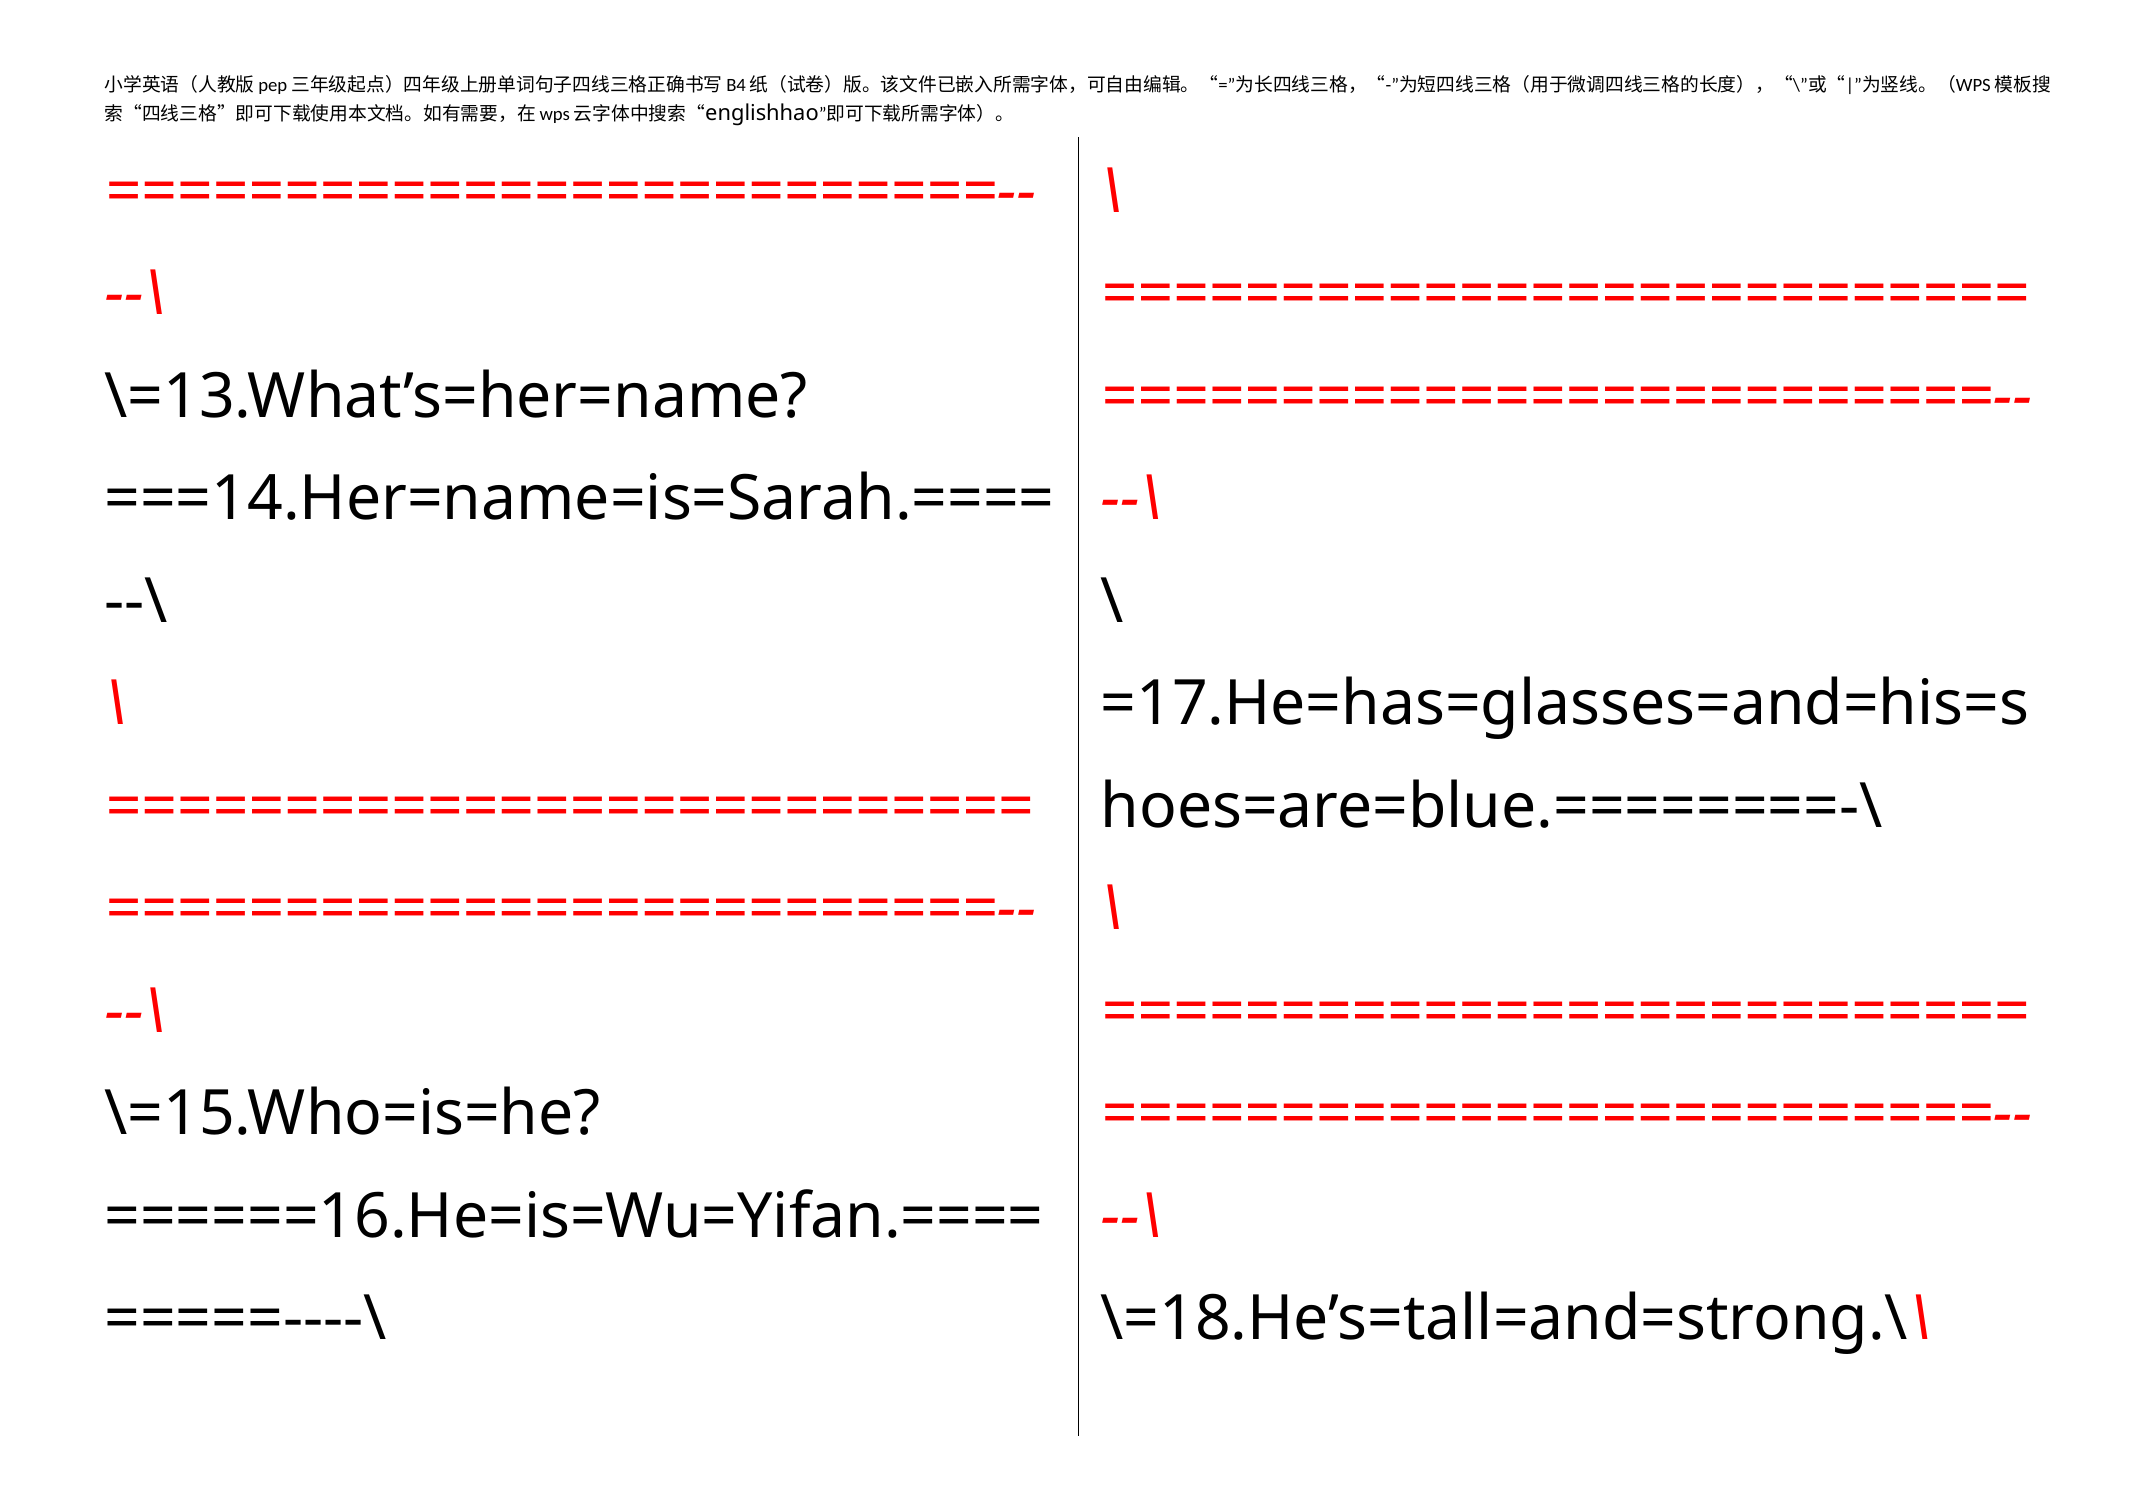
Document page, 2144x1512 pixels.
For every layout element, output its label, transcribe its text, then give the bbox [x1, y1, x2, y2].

text \===================================================----\ [1100, 854, 2052, 1264]
text \=15.Who=is=he?======16.He=is=Wu=Yifan.=========----\ [104, 1059, 1056, 1367]
text \===================================================----\ [104, 649, 1056, 1059]
text \===================================================----\ [104, 137, 1056, 342]
text \=18.He’s=tall=and=strong.\\=========================---\ [1100, 1264, 2052, 1367]
text \=13.What’s=her=name?===14.Her=name=is=Sarah.====--\ [104, 342, 1056, 649]
text \=17.He=has=glasses=and=his=shoes=are=blue.========-\ [1100, 547, 2052, 854]
text \===================================================----\ [1100, 137, 2052, 547]
